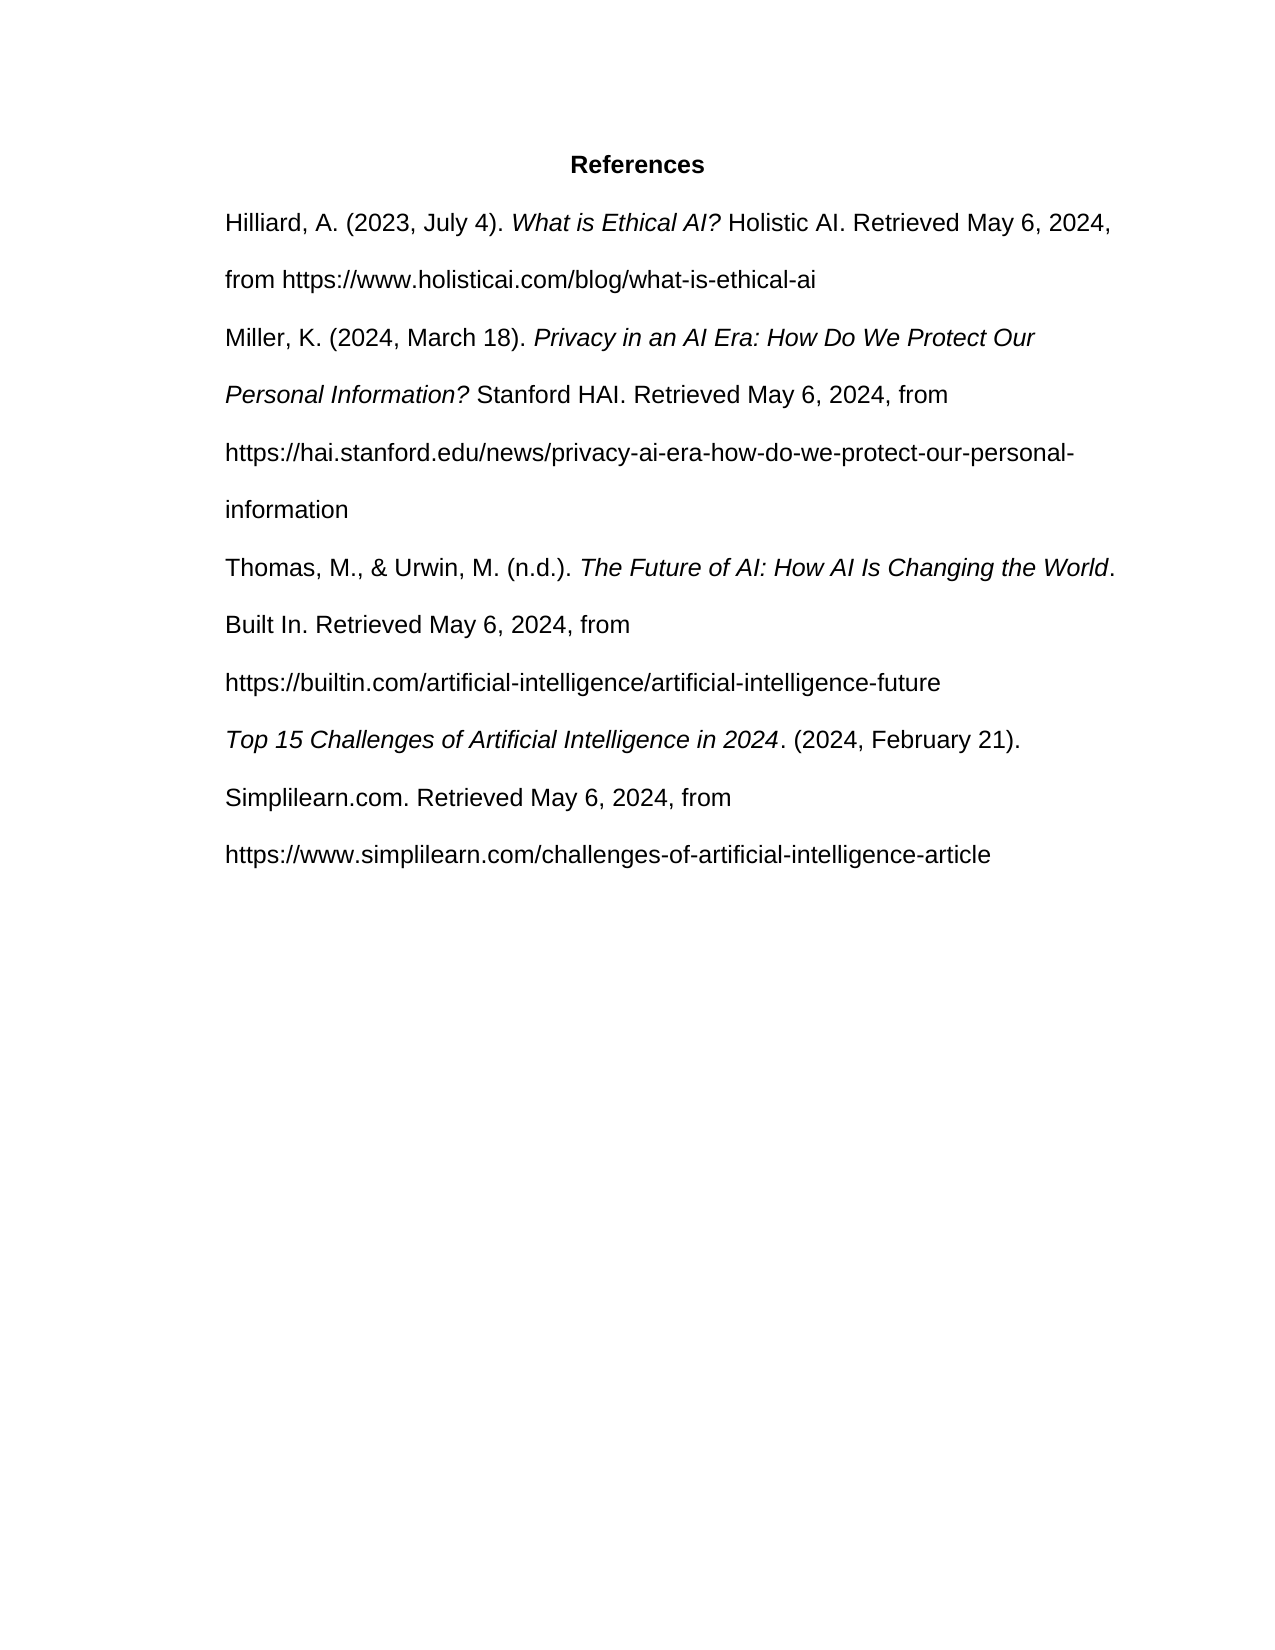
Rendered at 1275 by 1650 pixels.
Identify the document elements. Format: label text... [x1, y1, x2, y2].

text Hilliard, A. (2023, July 4). What is Ethical AI? Holistic AI. Retrieved May 6, 2024, from https://www.holisticai.com/blog/what-is-ethical-ai [225, 207, 1125, 294]
text Miller, K. (2024, March 18). Privacy in an AI Era: How Do We Protect Our Personal Information? Stanford HAI. Retrieved May 6, 2024, from https://hai.stanford.edu/news/privacy-ai-era-how-do-we-protect-our-personal-information [225, 322, 1125, 524]
text Thomas, M., & Urwin, M. (n.d.). The Future of AI: How AI Is Changing the World. Built In. Retrieved May 6, 2024, from https://builtin.com/artificial-intelligence/artificial-intelligence-future [225, 552, 1125, 696]
text Top 15 Challenges of Artificial Intelligence in 2024. (2024, February 21). Simplilearn.com. Retrieved May 6, 2024, from https://www.simplilearn.com/challenges-of-artificial-intelligence-article [225, 725, 1125, 869]
text References [150, 150, 1125, 179]
